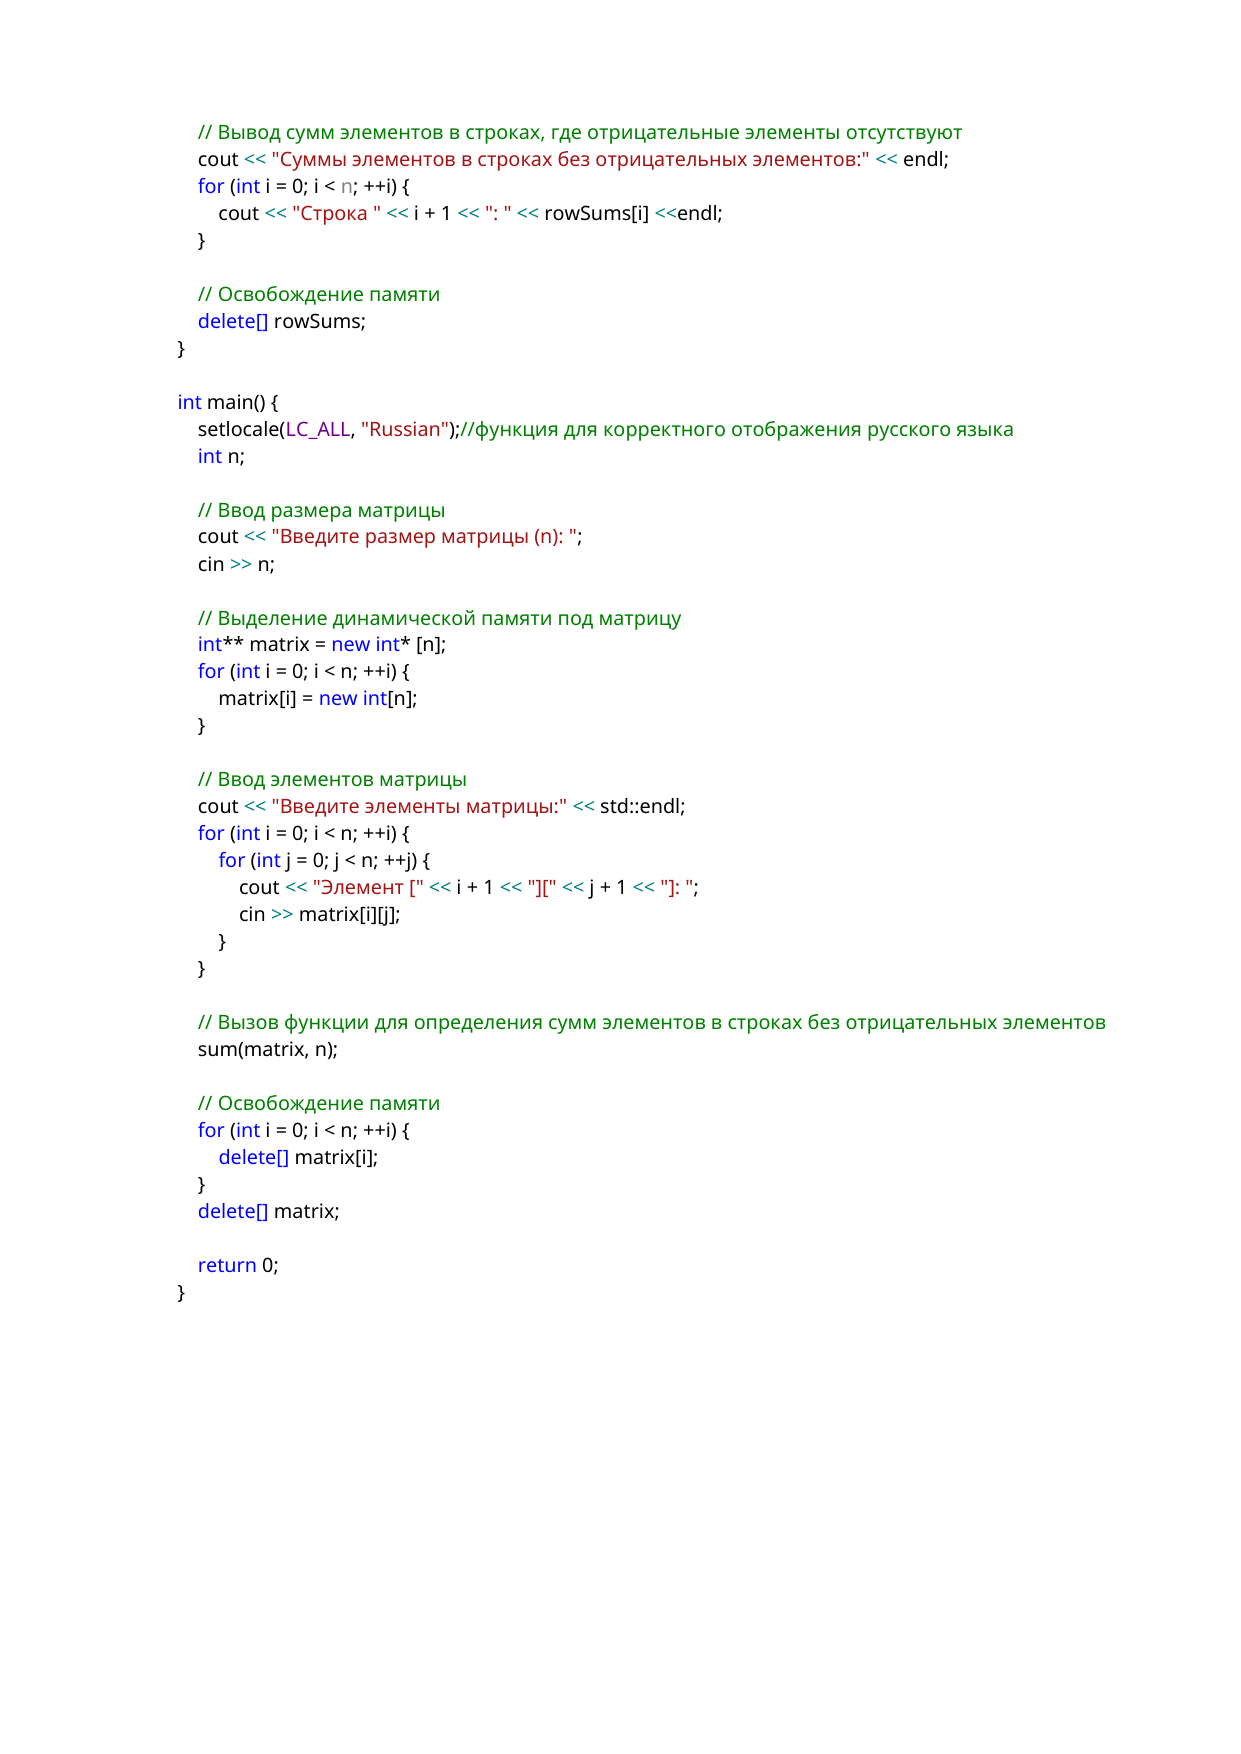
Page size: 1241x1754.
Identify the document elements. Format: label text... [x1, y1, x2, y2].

text for (int i = 0; i < n; ++i) { [177, 819, 1152, 847]
text for (int i = 0; i < n; ++i) { [177, 658, 1152, 685]
text // Освобождение памяти [177, 1089, 1152, 1116]
text return 0; [177, 1251, 1152, 1278]
text cin >> n; [177, 550, 1152, 577]
text } [177, 1170, 1152, 1197]
text delete[] rowSums; [177, 307, 1152, 334]
text delete[] matrix[i]; [177, 1143, 1152, 1170]
text } [177, 226, 1152, 253]
text int n; [177, 442, 1152, 469]
text // Вызов функции для определения сумм элементов в строках без отрицательных элементов [177, 1008, 1152, 1035]
text for (int i = 0; i < n; ++i) { [177, 172, 1152, 199]
text for (int i = 0; i < n; ++i) { [177, 1116, 1152, 1143]
text } [177, 1278, 1152, 1305]
text // Освобождение памяти [177, 280, 1152, 307]
text } [177, 954, 1152, 981]
text } [177, 927, 1152, 954]
text cout << "Введите размер матрицы (n): "; [177, 523, 1152, 550]
text cout << "Строка " << i + 1 << ": " << rowSums[i] <<endl; [177, 199, 1152, 226]
text // Выделение динамической памяти под матрицу [177, 604, 1152, 631]
text // Ввод размера матрицы [177, 496, 1152, 523]
text cout << "Суммы элементов в строках без отрицательных элементов:" << endl; [177, 145, 1152, 172]
text // Ввод элементов матрицы [177, 766, 1152, 793]
text for (int j = 0; j < n; ++j) { [177, 847, 1152, 873]
text cin >> matrix[i][j]; [177, 901, 1152, 927]
text setlocale(LC_ALL, "Russian");//функция для корректного отображения русского языка [177, 415, 1152, 442]
text // Вывод сумм элементов в строках, где отрицательные элементы отсутствуют [177, 118, 1152, 145]
text sum(matrix, n); [177, 1035, 1152, 1062]
text } [177, 712, 1152, 739]
text } [177, 334, 1152, 361]
text delete[] matrix; [177, 1197, 1152, 1224]
text cout << "Введите элементы матрицы:" << std::endl; [177, 793, 1152, 819]
text cout << "Элемент [" << i + 1 << "][" << j + 1 << "]: "; [177, 873, 1152, 901]
text matrix[i] = new int[n]; [177, 685, 1152, 712]
text int main() { [177, 388, 1152, 415]
text int** matrix = new int* [n]; [177, 631, 1152, 658]
